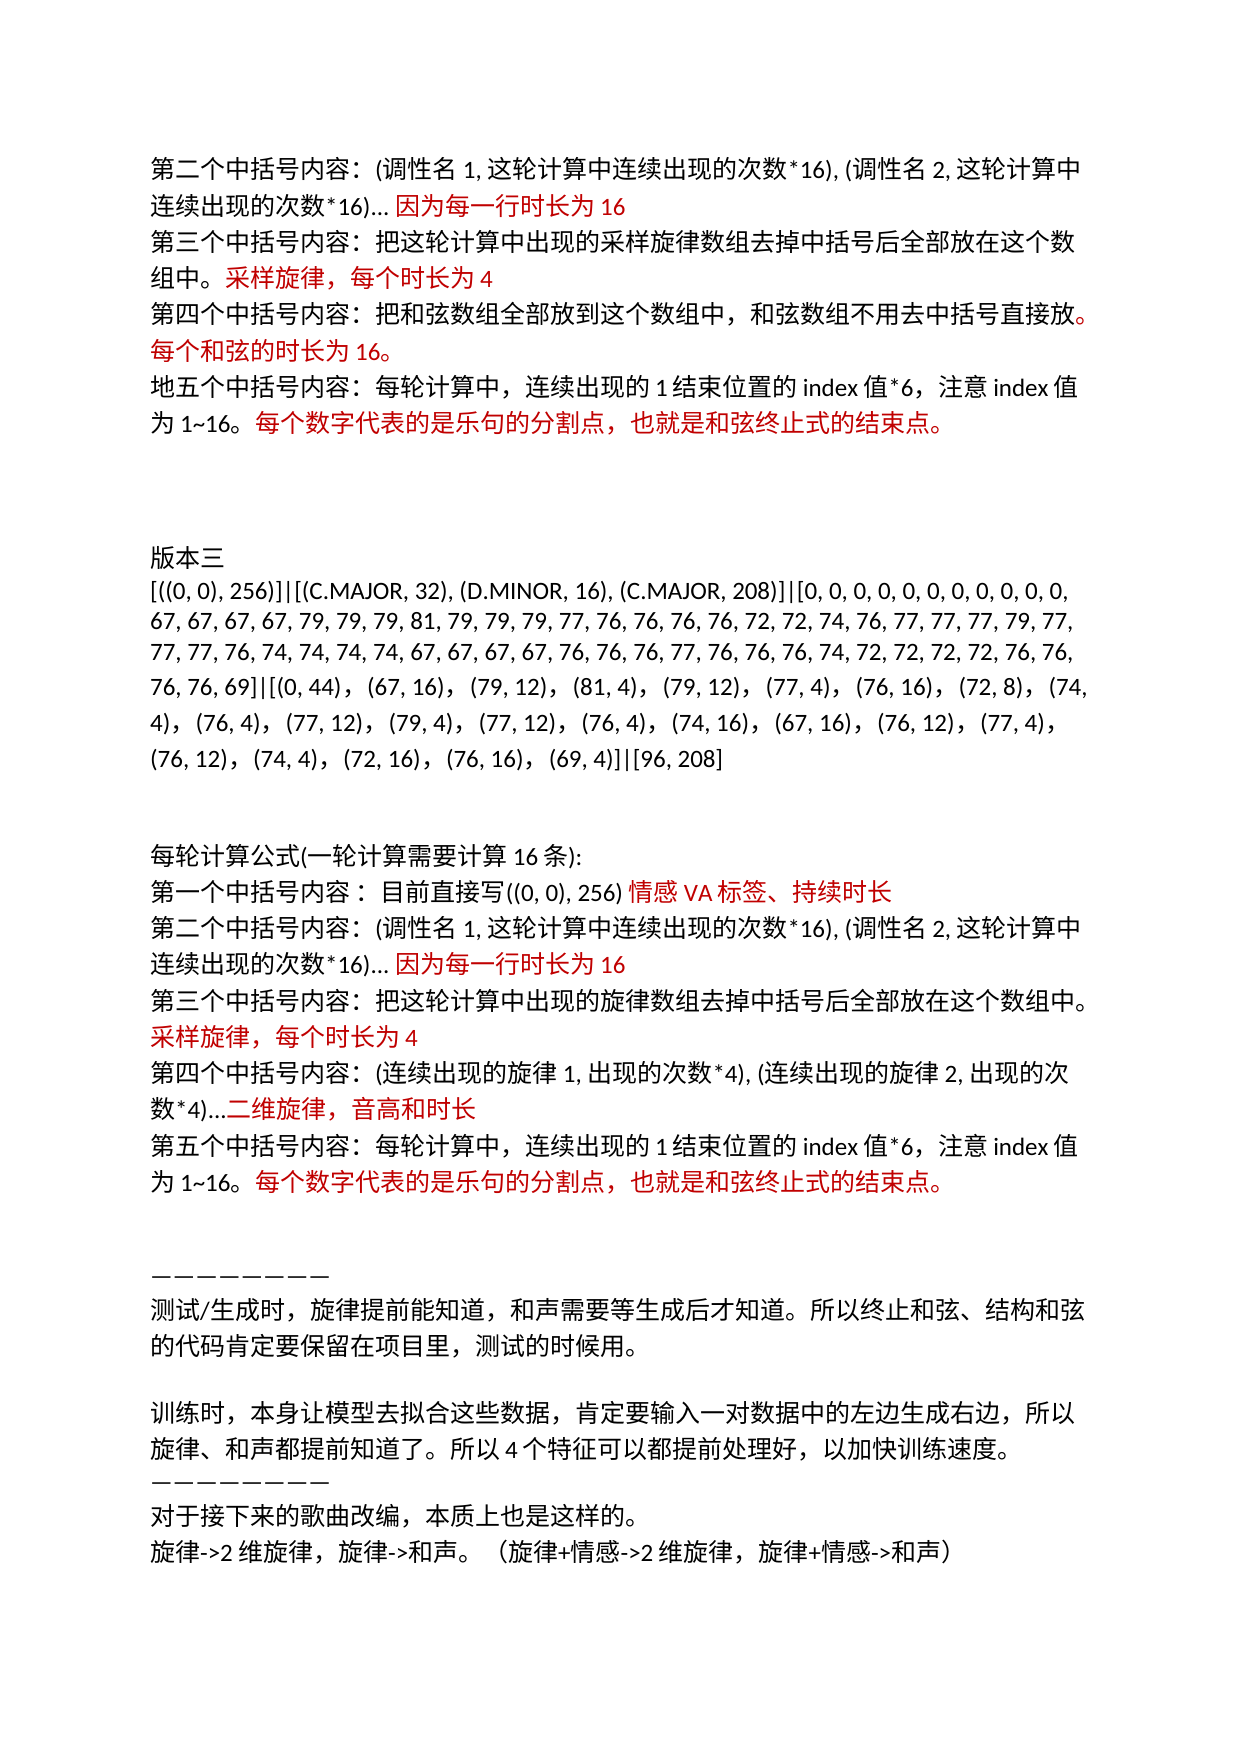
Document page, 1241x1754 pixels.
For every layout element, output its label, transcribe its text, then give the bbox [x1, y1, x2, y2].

text 第二个中括号内容：(调性名1, 这轮计算中连续出现的次数*16), (调性名2, 这轮计算中连续出现的次数*16)... 因为每一行时长为16 [150, 150, 1090, 222]
text 对于接下来的歌曲改编，本质上也是这样的。 [150, 1496, 1090, 1533]
text 第四个中括号内容：(连续出现的旋律1, 出现的次数*4), (连续出现的旋律2, 出现的次数*4)...二维旋律，音高和时长 [150, 1054, 1090, 1126]
text 每轮计算公式(一轮计算需要计算16条): [150, 836, 1090, 872]
text 第四个中括号内容：把和弦数组全部放到这个数组中，和弦数组不用去中括号直接放。每个和弦的时长为16。 [150, 295, 1090, 367]
text 第五个中括号内容：每轮计算中，连续出现的1结束位置的index值*6，注意index值为1~16。每个数字代表的是乐句的分割点，也就是和弦终止式的结束点。 [150, 1126, 1090, 1199]
text 第二个中括号内容：(调性名1, 这轮计算中连续出现的次数*16), (调性名2, 这轮计算中连续出现的次数*16)... 因为每一行时长为16 [150, 909, 1090, 981]
text 训练时，本身让模型去拟合这些数据，肯定要输入一对数据中的左边生成右边，所以旋律、和声都提前知道了。所以4个特征可以都提前处理好，以加快训练速度。 [150, 1393, 1090, 1466]
text 测试/生成时，旋律提前能知道，和声需要等生成后才知道。所以终止和弦、结构和弦的代码肯定要保留在项目里，测试的时候用。 [150, 1290, 1090, 1363]
text ———————— [150, 1260, 1090, 1290]
text 地五个中括号内容：每轮计算中，连续出现的1结束位置的index值*6，注意index值为1~16。每个数字代表的是乐句的分割点，也就是和弦终止式的结束点。 [150, 367, 1090, 440]
text 第三个中括号内容：把这轮计算中出现的采样旋律数组去掉中括号后全部放在这个数组中。采样旋律，每个时长为4 [150, 222, 1090, 295]
text 旋律->2维旋律，旋律->和声。（旋律+情感->2维旋律，旋律+情感->和声） [150, 1533, 1090, 1569]
text 版本三 [150, 539, 1090, 575]
text 第一个中括号内容 ：目前直接写((0, 0), 256) 情感VA标签、持续时长 [150, 872, 1090, 909]
text [((0, 0), 256)]|[(C.MAJOR, 32), (D.MINOR, 16), (C.MAJOR, 208)]|[0, 0, 0, 0, 0, 0, 0, 0, 0, 0, 0, 67, 67, 67, 67, 79, 79, 79, 81, 79, 79, 79, 77, 76, 76, 76, 76, 72, 72, 74, 76, 77, 77, 77, 79, 77, 77, 77, 76, 74, 74, 74, 74, 67, 67, 67, 67, 76, 76, 76, 77, 76, 76, 76, 74, 72, 72, 72, 72, 76, 76, 76, 76, 69]|[(0, 44)，(67, 16)，(79, 12)，(81, 4)，(79, 12)，(77, 4)，(76, 16)，(72, 8)，(74, 4)，(76, 4)，(77, 12)，(79, 4)，(77, 12)，(76, 4)，(74, 16)，(67, 16)，(76, 12)，(77, 4)，(76, 12)，(74, 4)，(72, 16)，(76, 16)，(69, 4)]|[96, 208] [150, 575, 1090, 775]
text ———————— [150, 1466, 1090, 1496]
text 第三个中括号内容：把这轮计算中出现的旋律数组去掉中括号后全部放在这个数组中。采样旋律，每个时长为4 [150, 981, 1090, 1054]
